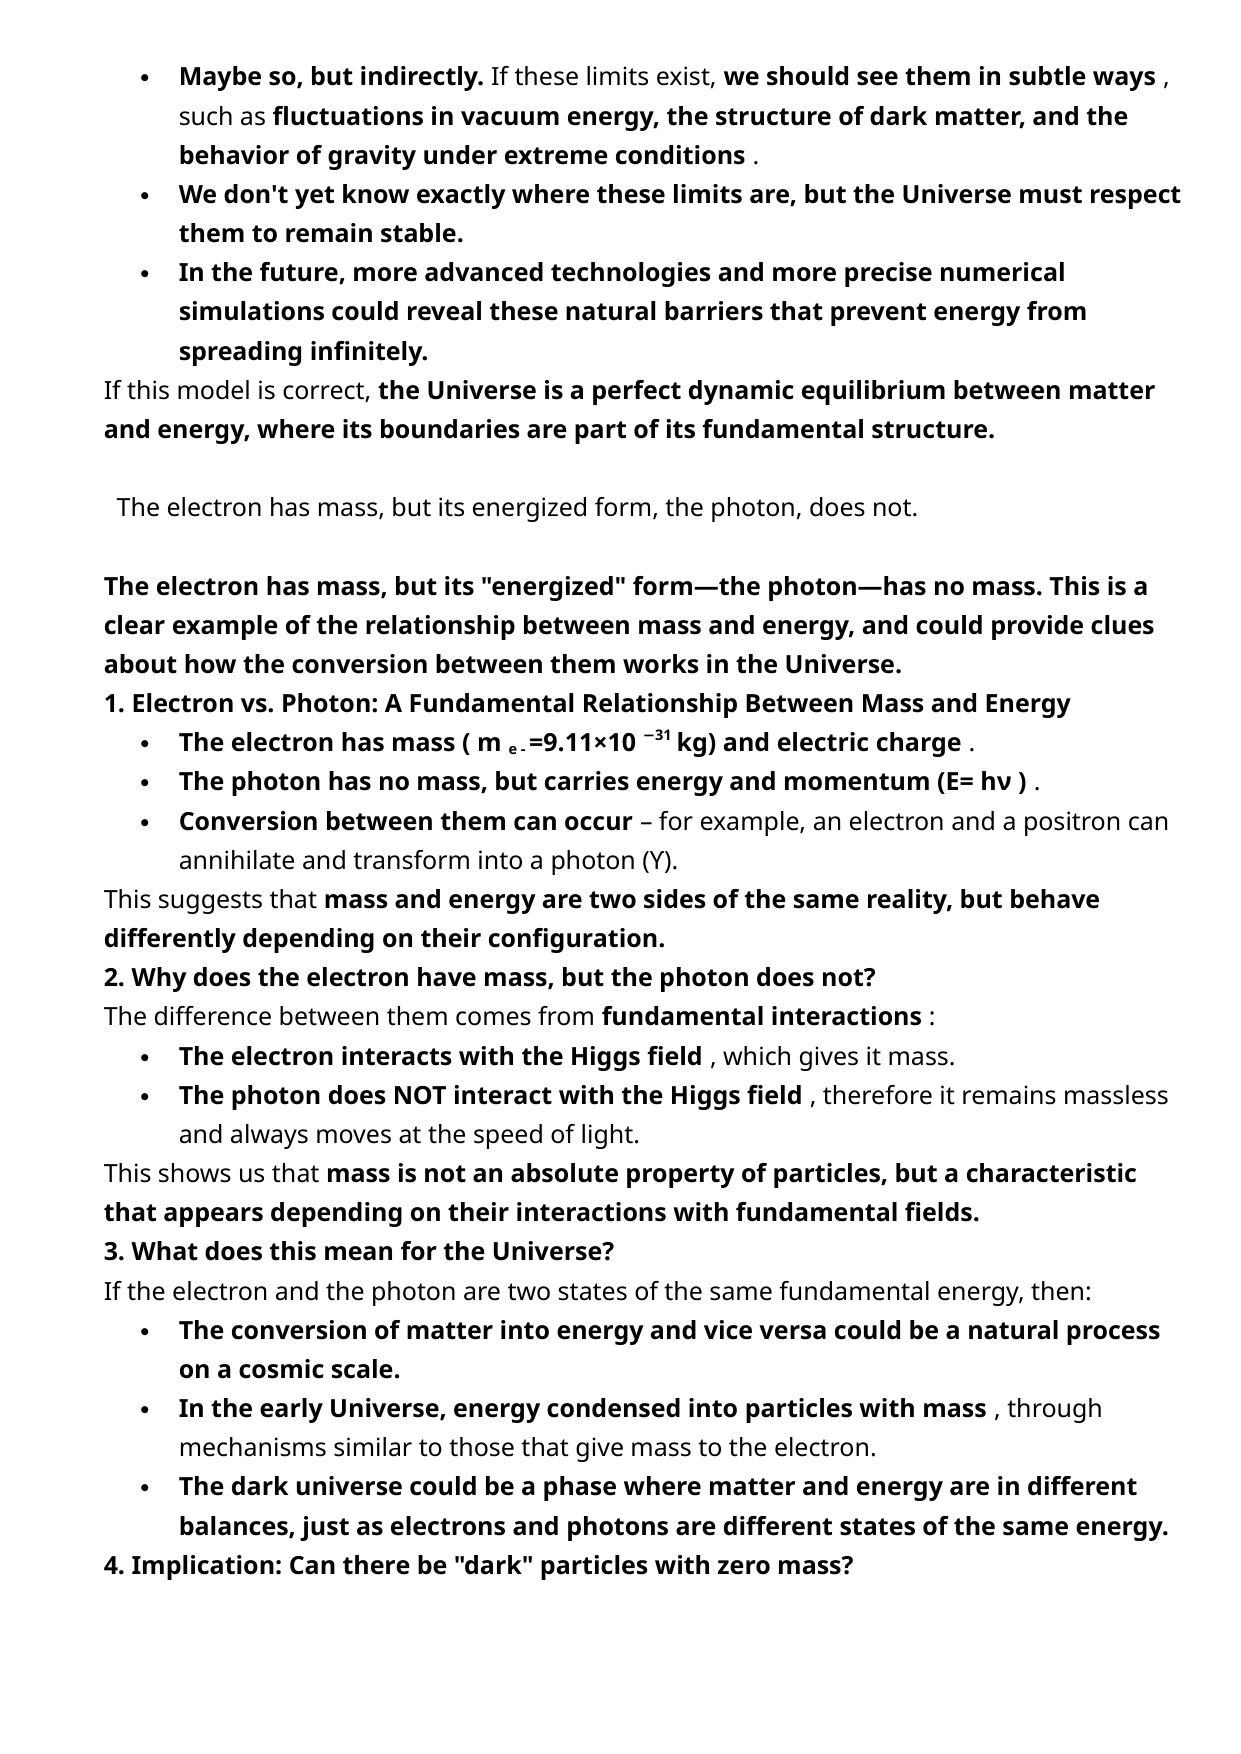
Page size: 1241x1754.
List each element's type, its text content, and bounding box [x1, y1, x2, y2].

list The photon has no mass, but carries energy and momentum (E= hν ) . [141, 764, 1196, 798]
list Maybe so, but indirectly. If these limits exist, we should see them in subtle ways , such as fluctuations in vacuum energy, the structure of dark matter, and the behavior of gravity under extreme conditions . [141, 59, 1196, 171]
text This suggests that mass and energy are two sides of the same reality, but behave differently depending on their configuration. [103, 882, 1196, 955]
text The electron has mass, but its "energized" form—the photon—has no mass. This is a clear example of the relationship between mass and energy, and could provide clues about how the conversion between them works in the Universe. [103, 568, 1196, 681]
text 1. Electron vs. Photon: A Fundamental Relationship Between Mass and Energy [103, 686, 1196, 720]
text This shows us that mass is not an absolute property of particles, but a characteristic that appears depending on their interactions with fundamental fields. [103, 1156, 1196, 1229]
list The conversion of matter into energy and vice versa could be a natural process on a cosmic scale. [141, 1312, 1196, 1386]
text The electron has mass, but its energized form, the photon, does not. [103, 490, 1196, 524]
list The electron has mass ( m e - =9.11×10 −31 kg) and electric charge . [141, 725, 1196, 759]
text 2. Why does the electron have mass, but the photon does not? [103, 960, 1196, 994]
text 3. What does this mean for the Universe? [103, 1234, 1196, 1268]
text If the electron and the photon are two states of the same fundamental energy, then: [103, 1273, 1196, 1307]
list We don't yet know exactly where these limits are, but the Universe must respect them to remain stable. [141, 177, 1196, 250]
text The difference between them comes from fundamental interactions : [103, 999, 1196, 1033]
list Conversion between them can occur – for example, an electron and a positron can annihilate and transform into a photon (ϒ). [141, 803, 1196, 876]
text 4. Implication: Can there be "dark" particles with zero mass? [103, 1547, 1196, 1581]
list The dark universe could be a phase where matter and energy are in different balances, just as electrons and photons are different states of the same energy. [141, 1469, 1196, 1542]
list The electron interacts with the Higgs field , which gives it mass. [141, 1038, 1196, 1072]
list The photon does NOT interact with the Higgs field , therefore it remains massless and always moves at the speed of light. [141, 1077, 1196, 1151]
list In the early Universe, energy condensed into particles with mass , through mechanisms similar to those that give mass to the electron. [141, 1391, 1196, 1464]
text If this model is correct, the Universe is a perfect dynamic equilibrium between matter and energy, where its boundaries are part of its fundamental structure. [103, 372, 1196, 446]
list In the future, more advanced technologies and more precise numerical simulations could reveal these natural barriers that prevent energy from spreading infinitely. [141, 255, 1196, 367]
